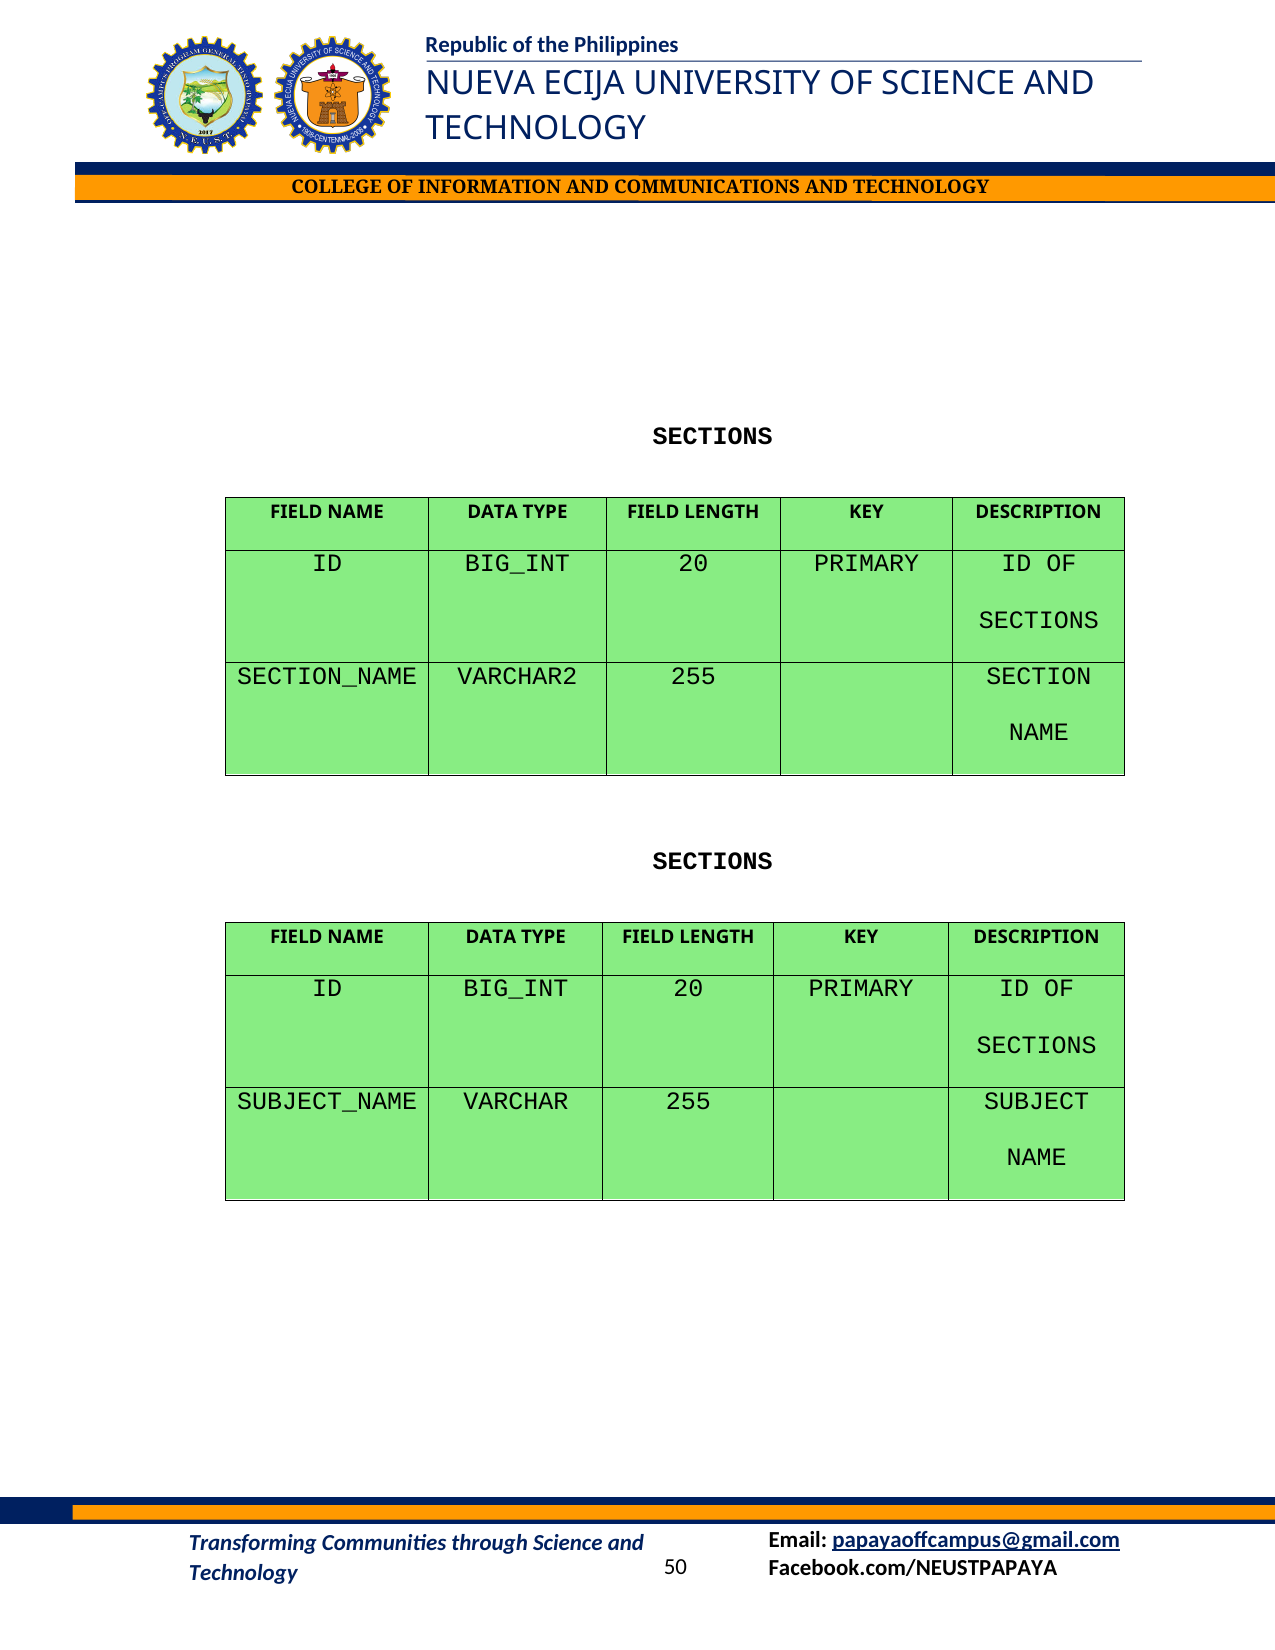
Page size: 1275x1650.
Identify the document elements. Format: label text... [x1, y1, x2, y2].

table_cell PRIMARY [774, 976, 948, 1087]
text SECTIONS [225, 424, 1125, 452]
table_cell VARCHAR2 [429, 663, 606, 774]
table_header FIELD LENGTH [607, 498, 780, 550]
table_cell ID OF SECTIONS [949, 976, 1124, 1087]
text SECTIONS [225, 849, 1125, 877]
picture [274, 36, 391, 154]
table_cell ID [226, 551, 428, 662]
table_cell 255 [607, 663, 780, 774]
table_header DATA TYPE [429, 923, 602, 975]
table_cell [774, 1088, 948, 1199]
table_cell ID [226, 976, 428, 1087]
table_header KEY [774, 923, 948, 975]
table_cell BIG_INT [429, 551, 606, 662]
table_cell 20 [607, 551, 780, 662]
table_cell ID OF SECTIONS [953, 551, 1124, 662]
table_header FIELD LENGTH [603, 923, 773, 975]
table_header DATA TYPE [429, 498, 606, 550]
table_cell 20 [603, 976, 773, 1087]
table_cell SECTION NAME [953, 663, 1124, 774]
picture [146, 36, 263, 154]
table_cell SUBJECT NAME [949, 1088, 1124, 1199]
table_header FIELD NAME [226, 923, 428, 975]
table_cell VARCHAR [429, 1088, 602, 1199]
table_cell PRIMARY [781, 551, 952, 662]
table_cell 255 [603, 1088, 773, 1199]
table_cell BIG_INT [429, 976, 602, 1087]
table_header DESCRIPTION [953, 498, 1124, 550]
table_header FIELD NAME [226, 498, 428, 550]
table_cell SUBJECT_NAME [226, 1088, 428, 1199]
table_header KEY [781, 498, 952, 550]
table_header DESCRIPTION [949, 923, 1124, 975]
table_cell [781, 663, 952, 774]
table_cell SECTION_NAME [226, 663, 428, 774]
